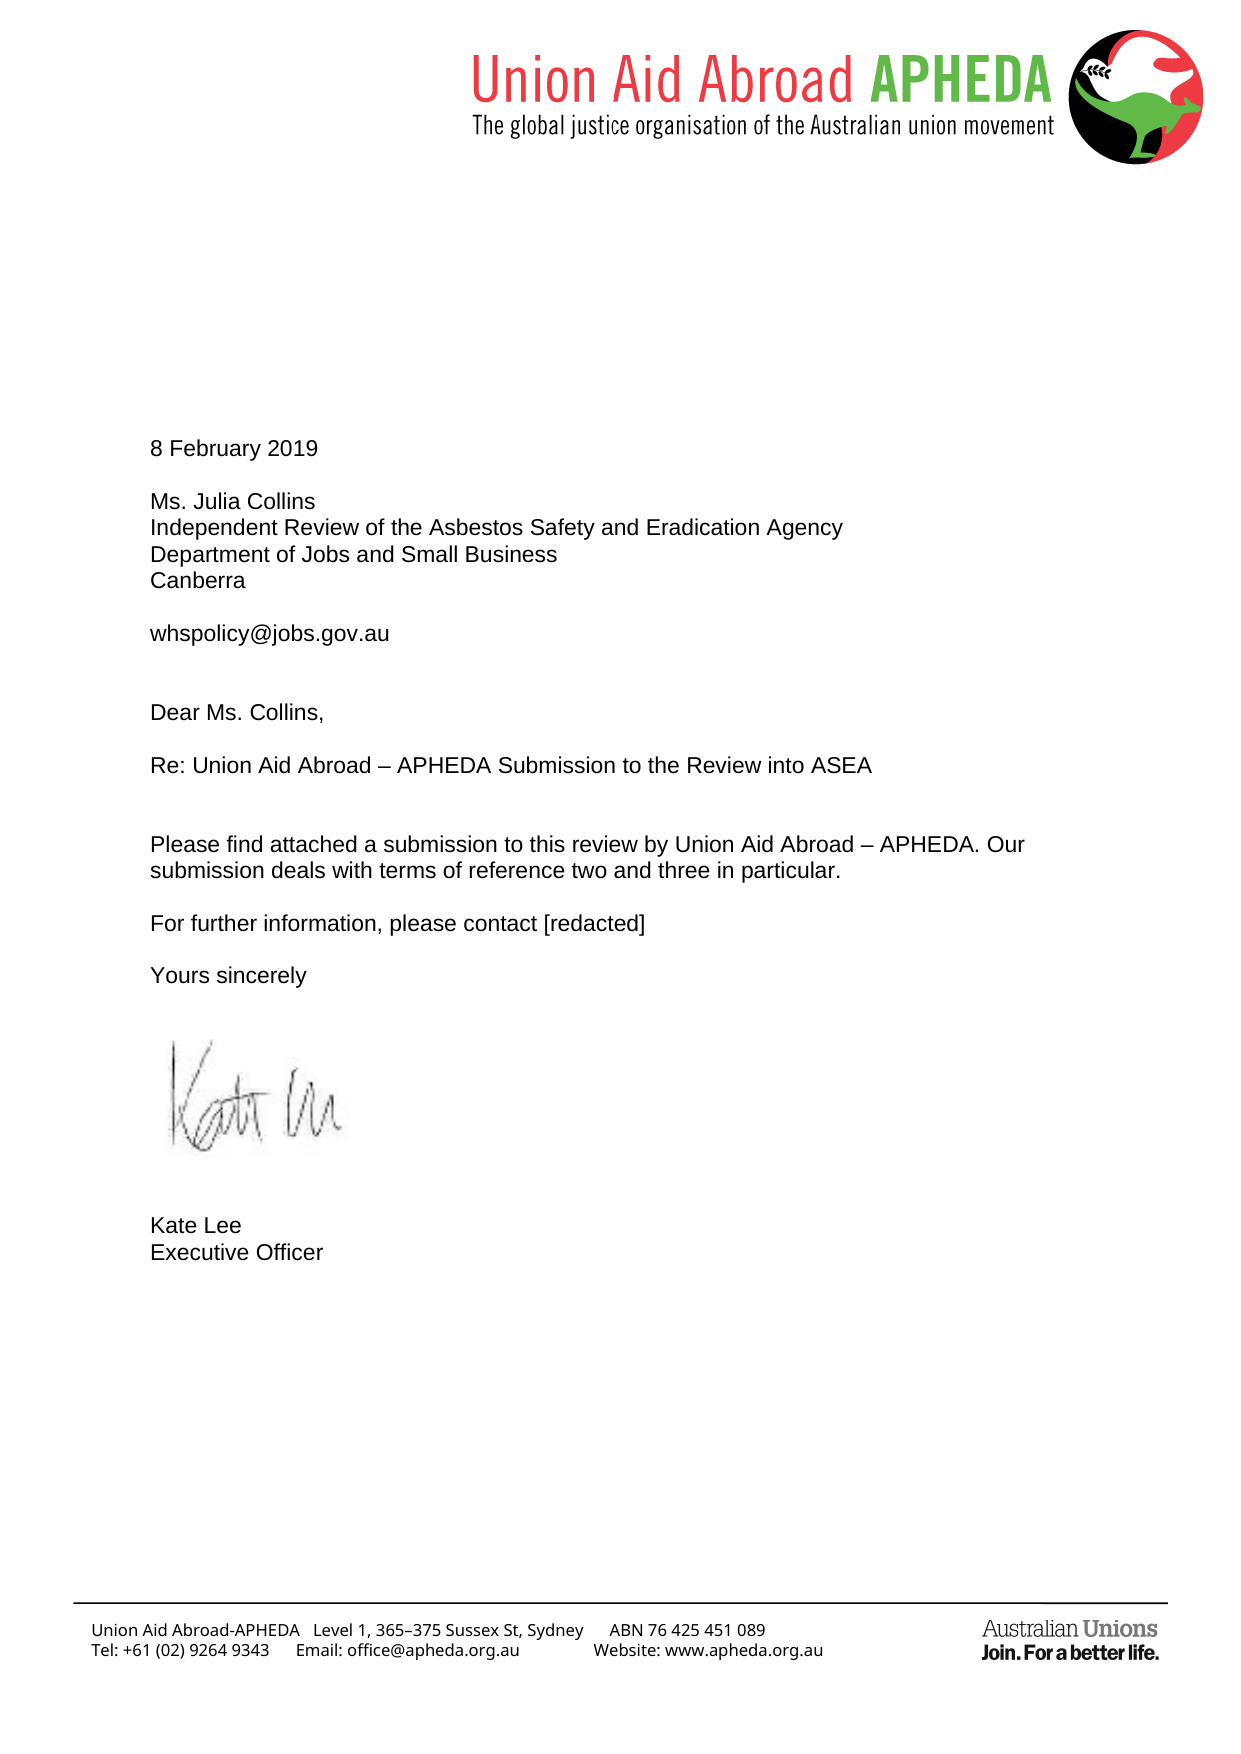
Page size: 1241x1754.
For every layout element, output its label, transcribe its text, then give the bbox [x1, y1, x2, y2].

text Please find attached a submission to this review by Union Aid Abroad – APHEDA. Our submission deals with terms of reference two and three in particular. [150, 831, 1090, 883]
text For further information, please contact [redacted] [150, 910, 1090, 936]
text Canberra [150, 567, 1090, 593]
text Independent Review of the Asbestos Safety and Eradication Agency [150, 514, 1090, 541]
text whspolicy@jobs.gov.au [150, 620, 1090, 646]
picture [409, 0, 1225, 188]
picture [150, 1039, 357, 1160]
text Department of Jobs and Small Business [150, 541, 1090, 567]
text Ms. Julia Collins [150, 488, 1090, 514]
text Dear Ms. Collins, [150, 699, 1090, 725]
text Kate Lee [150, 1212, 1090, 1238]
picture [982, 1620, 1159, 1660]
text Executive Officer [150, 1238, 1090, 1265]
text 8 February 2019 [150, 435, 1090, 462]
text Re: Union Aid Abroad – APHEDA Submission to the Review into ASEA [150, 752, 1090, 778]
text Yours sincerely [150, 962, 1090, 989]
